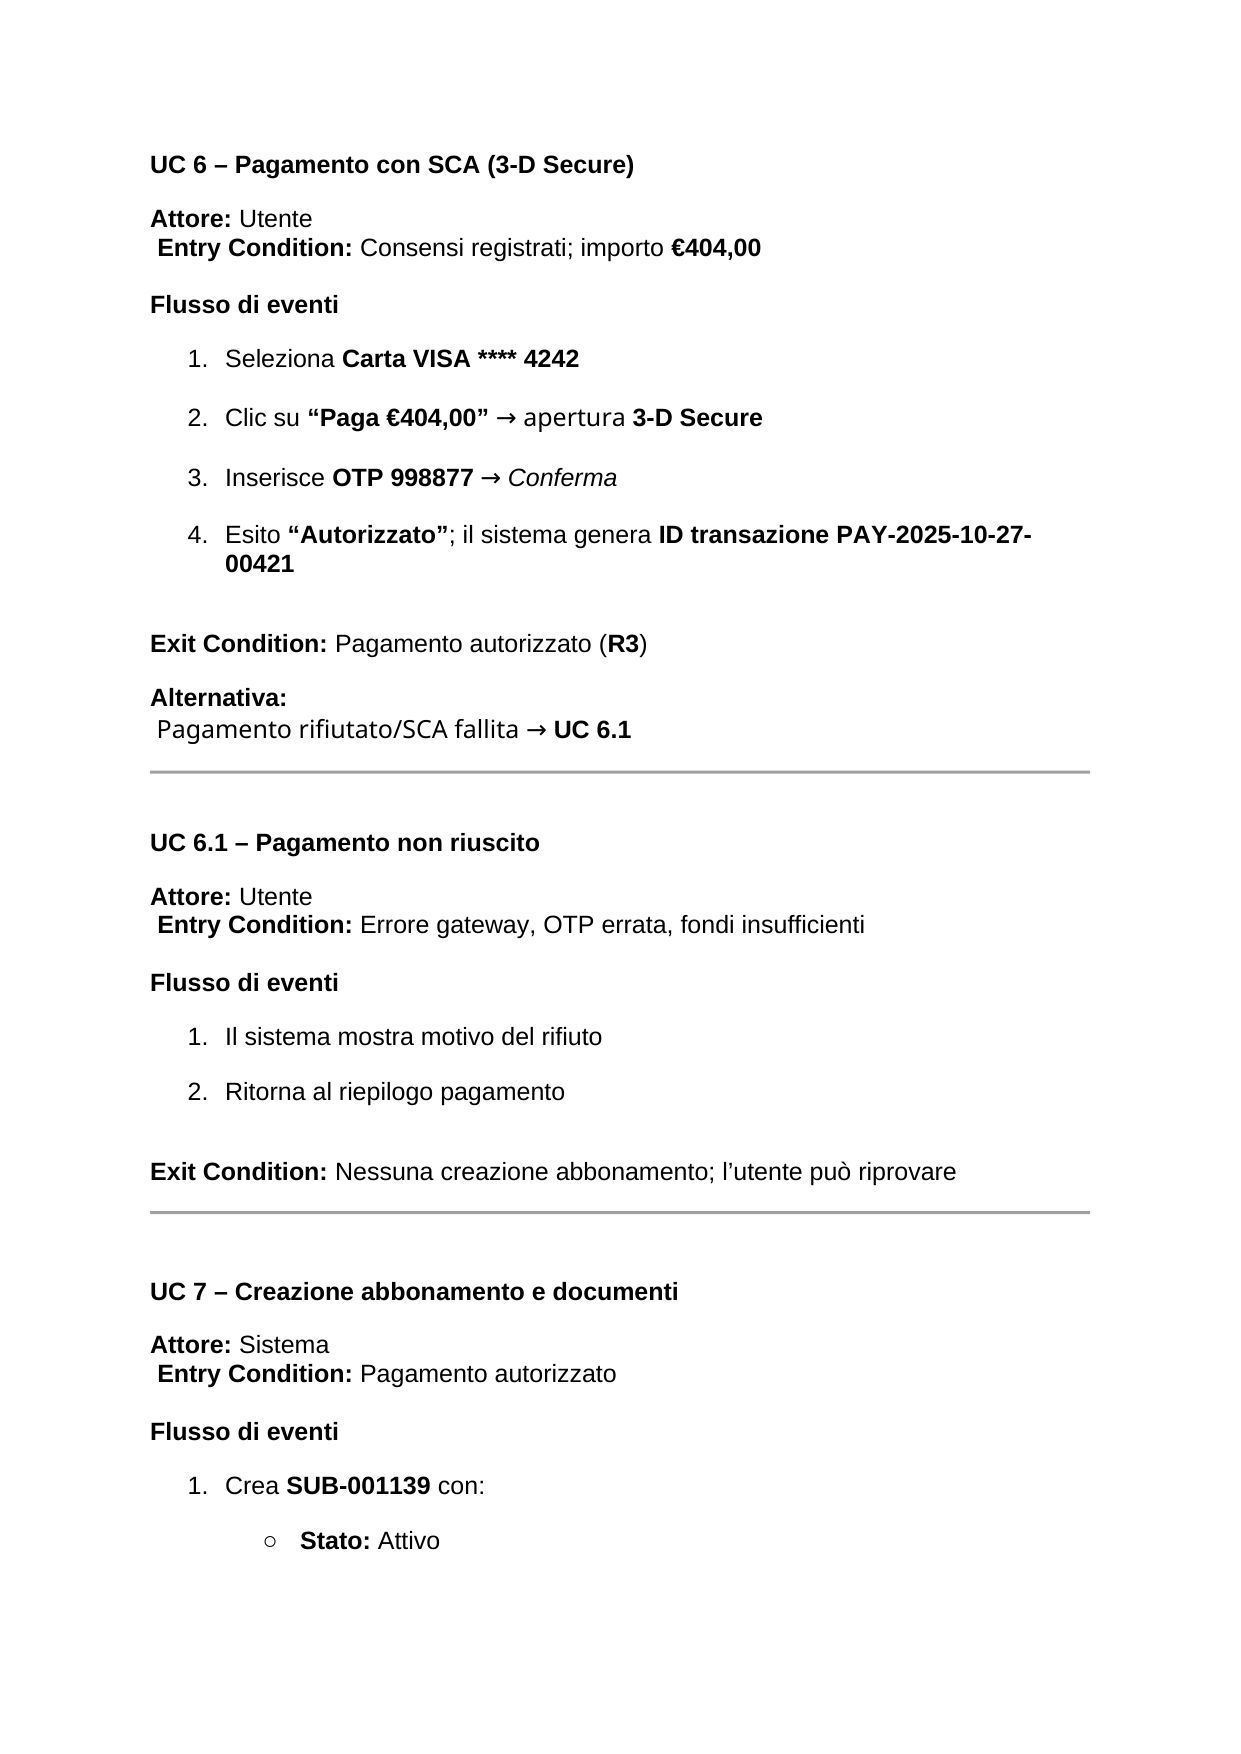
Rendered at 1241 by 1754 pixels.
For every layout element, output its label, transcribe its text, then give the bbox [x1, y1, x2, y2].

subtitle UC 6.1 – Pagamento non riuscito [150, 828, 1090, 857]
list Esito “Autorizzato”; il sistema genera ID transazione PAY-2025-10-27-00421 [187, 520, 1090, 604]
text Attore: Sistema Entry Condition: Pagamento autorizzato [150, 1331, 1090, 1388]
list Stato: Attivo [262, 1526, 1090, 1581]
subtitle Flusso di eventi [150, 968, 1090, 997]
subtitle UC 6 – Pagamento con SCA (3-D Secure) [150, 150, 1090, 179]
subtitle Flusso di eventi [150, 290, 1090, 319]
text Exit Condition: Pagamento autorizzato (R3) [150, 629, 1090, 658]
text Alternativa: Pagamento rifiutato/SCA fallita → UC 6.1 [150, 683, 1090, 746]
list Ritorna al riepilogo pagamento [187, 1077, 1090, 1132]
text Exit Condition: Nessuna creazione abbonamento; l’utente può riprovare [150, 1157, 1090, 1186]
text Attore: Utente Entry Condition: Consensi registrati; importo €404,00 [150, 204, 1090, 261]
list Crea SUB-001139 con: [187, 1471, 1090, 1526]
text Attore: Utente Entry Condition: Errore gateway, OTP errata, fondi insufficienti [150, 882, 1090, 939]
list Il sistema mostra motivo del rifiuto [187, 1022, 1090, 1077]
subtitle UC 7 – Creazione abbonamento e documenti [150, 1277, 1090, 1306]
subtitle Flusso di eventi [150, 1417, 1090, 1446]
list Clic su “Paga €404,00” → apertura 3-D Secure [187, 399, 1090, 460]
list Seleziona Carta VISA **** 4242 [187, 344, 1090, 399]
list Inserisce OTP 998877 → Conferma [187, 460, 1090, 520]
